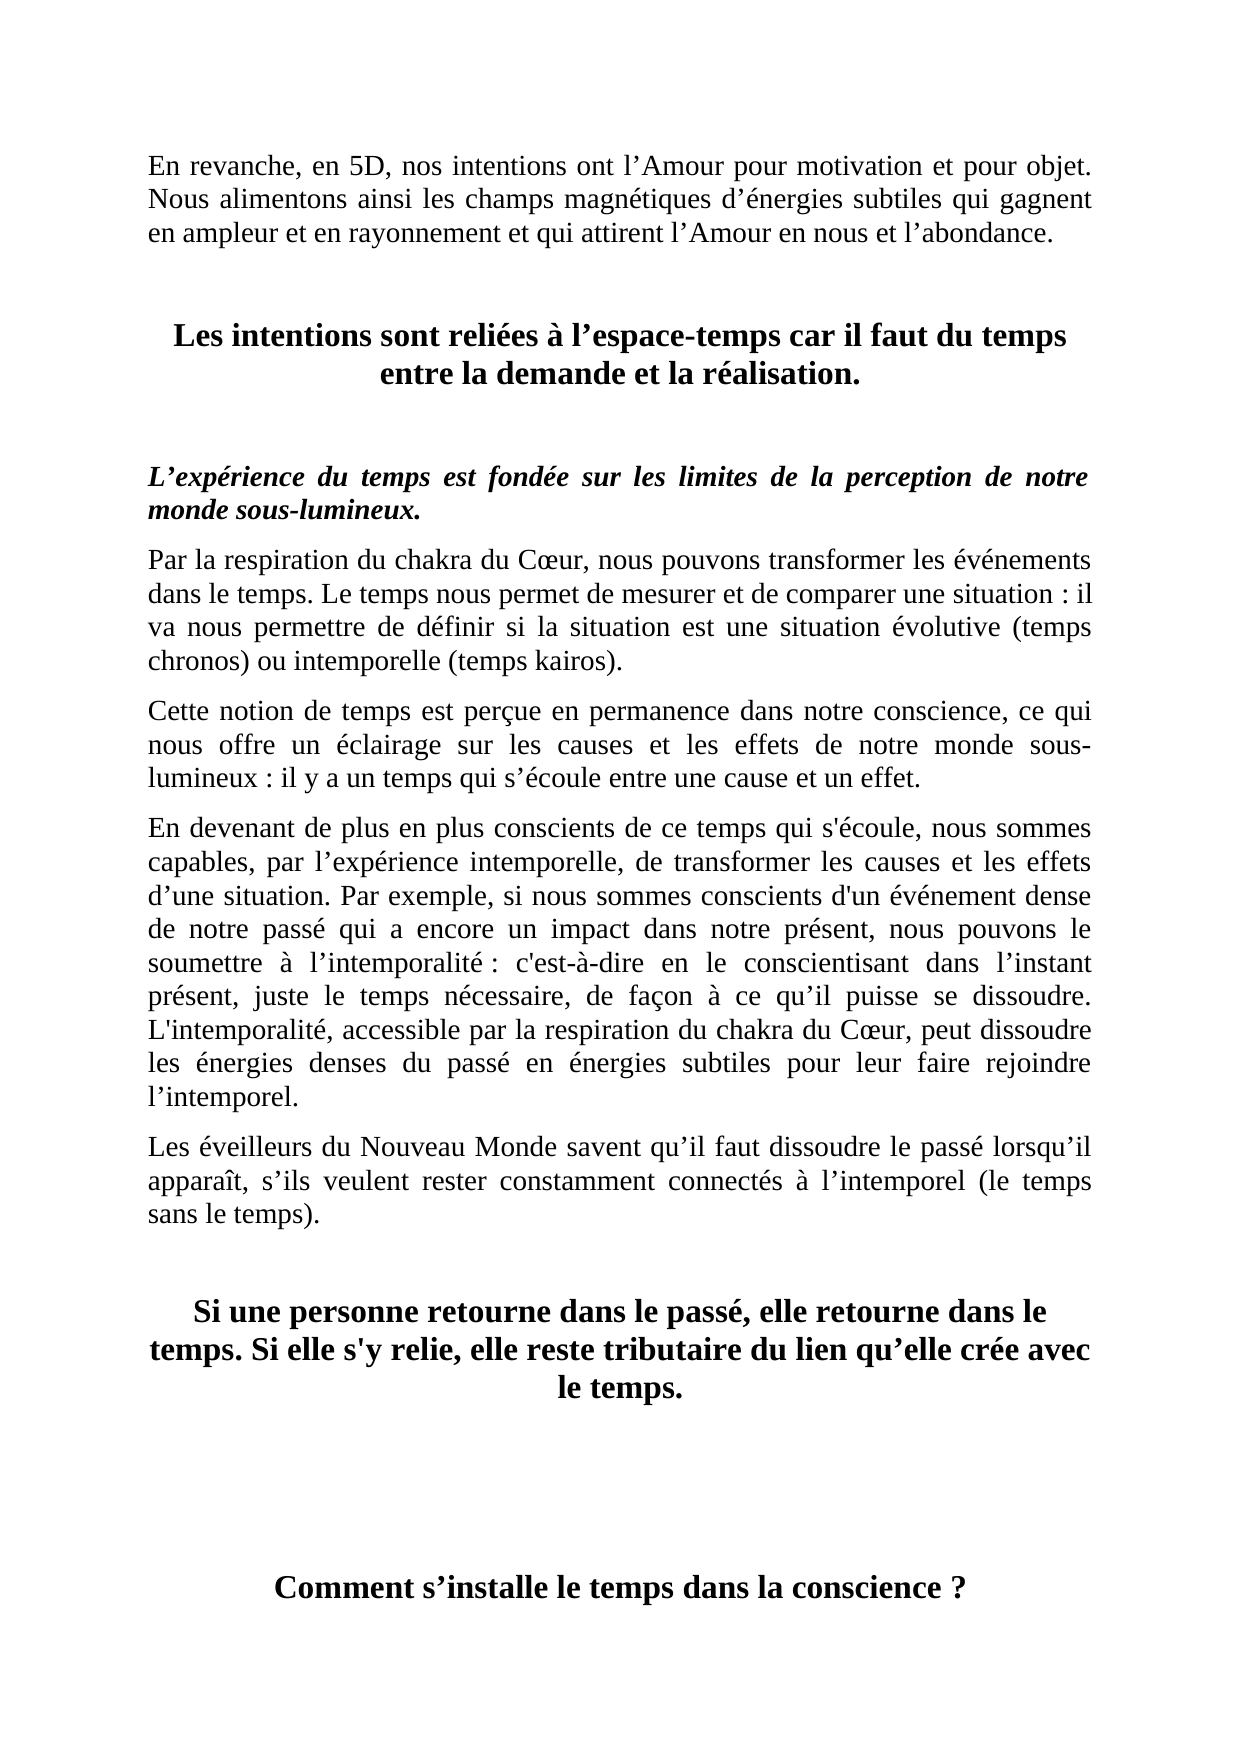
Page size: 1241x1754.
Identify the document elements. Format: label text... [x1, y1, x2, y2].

text L’expérience du temps est fondée sur les limites de la perception de notre monde sous-lumineux. [148, 459, 1093, 526]
text Les éveilleurs du Nouveau Monde savent qu’il faut dissoudre le passé lorsqu’il apparaît, s’ils veulent rester constamment connectés à l’intemporel (le temps sans le temps). [148, 1129, 1093, 1230]
text Comment s’installe le temps dans la conscience ? [148, 1567, 1093, 1605]
text Si une personne retourne dans le passé, elle retourne dans le temps. Si elle s'y relie, elle reste tributaire du lien qu’elle crée avec le temps. [148, 1291, 1093, 1406]
text En devenant de plus en plus conscients de ce temps qui s'écoule, nous sommes capables, par l’expérience intemporelle, de transformer les causes et les effets d’une situation. Par exemple, si nous sommes conscients d'un événement dense de notre passé qui a encore un impact dans notre présent, nous pouvons le soumettre à l’intemporalité : c'est-à-dire en le conscientisant dans l’instant présent, juste le temps nécessaire, de façon à ce qu’il puisse se dissoudre. L'intemporalité, accessible par la respiration du chakra du Cœur, peut dissoudre les énergies denses du passé en énergies subtiles pour leur faire rejoindre l’intemporel. [148, 811, 1093, 1112]
text Cette notion de temps est perçue en permanence dans notre conscience, ce qui nous offre un éclairage sur les causes et les effets de notre monde sous-lumineux : il y a un temps qui s’écoule entre une cause et un effet. [148, 693, 1093, 794]
text En revanche, en 5D, nos intentions ont l’Amour pour motivation et pour objet. Nous alimentons ainsi les champs magnétiques d’énergies subtiles qui gagnent en ampleur et en rayonnement et qui attirent l’Amour en nous et l’abondance. [148, 148, 1093, 248]
text Par la respiration du chakra du Cœur, nous pouvons transformer les événements dans le temps. Le temps nous permet de mesurer et de comparer une situation : il va nous permettre de définir si la situation est une situation évolutive (temps chronos) ou intemporelle (temps kairos). [148, 542, 1093, 677]
text Les intentions sont reliées à l’espace-temps car il faut du temps entre la demande et la réalisation. [148, 315, 1093, 392]
